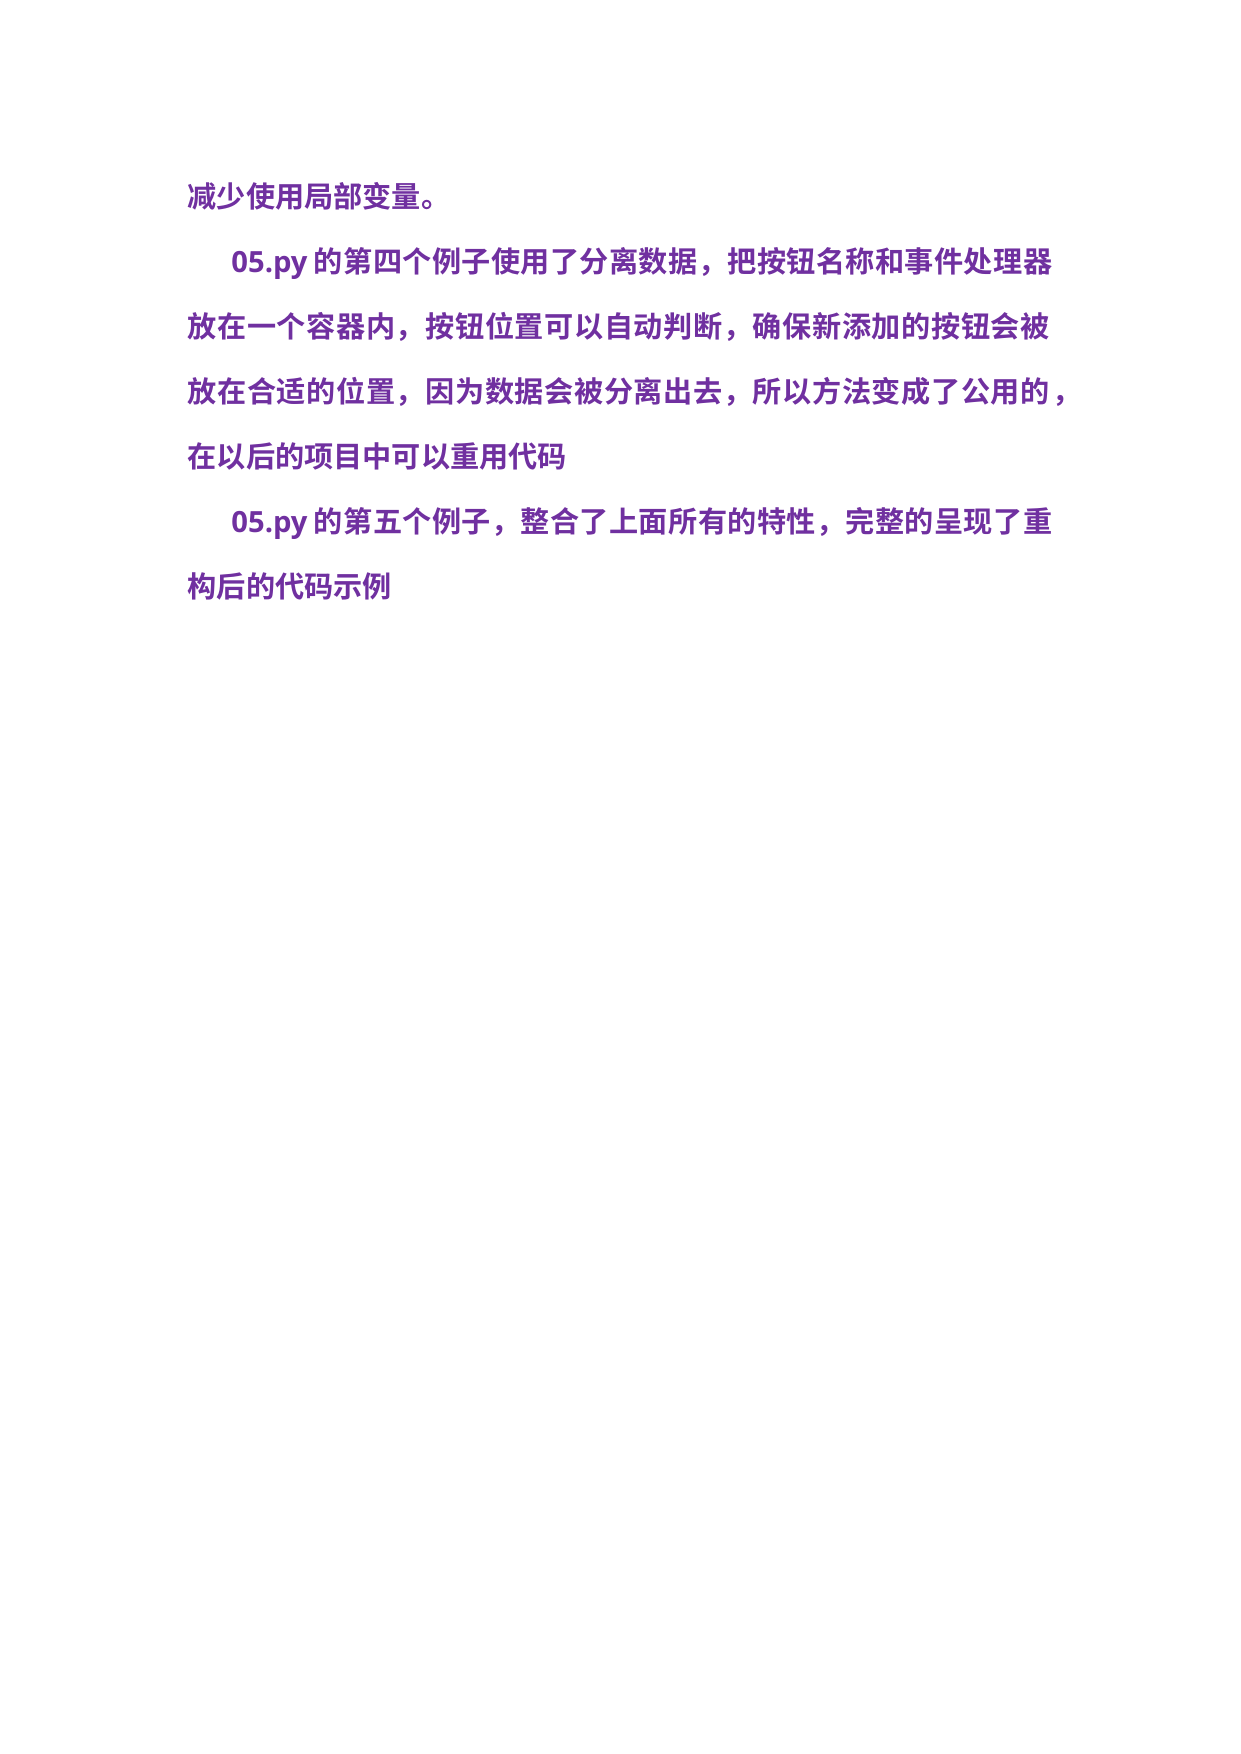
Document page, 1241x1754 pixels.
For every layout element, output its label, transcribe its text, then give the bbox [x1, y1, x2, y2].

text 05.py的第三个例子使用了一个公用的方法，将每个按钮的共同部分归纳起来，交给一个方法处理；这样做可以增加代码的可读性，减少使用局部变量。 [187, 162, 1053, 227]
text 05.py的第五个例子，整合了上面所有的特性，完整的呈现了重构后的代码示例 [187, 487, 1053, 617]
text 05.py的第四个例子使用了分离数据，把按钮名称和事件处理器放在一个容器内，按钮位置可以自动判断，确保新添加的按钮会被放在合适的位置，因为数据会被分离出去，所以方法变成了公用的，在以后的项目中可以重用代码 [187, 227, 1053, 487]
